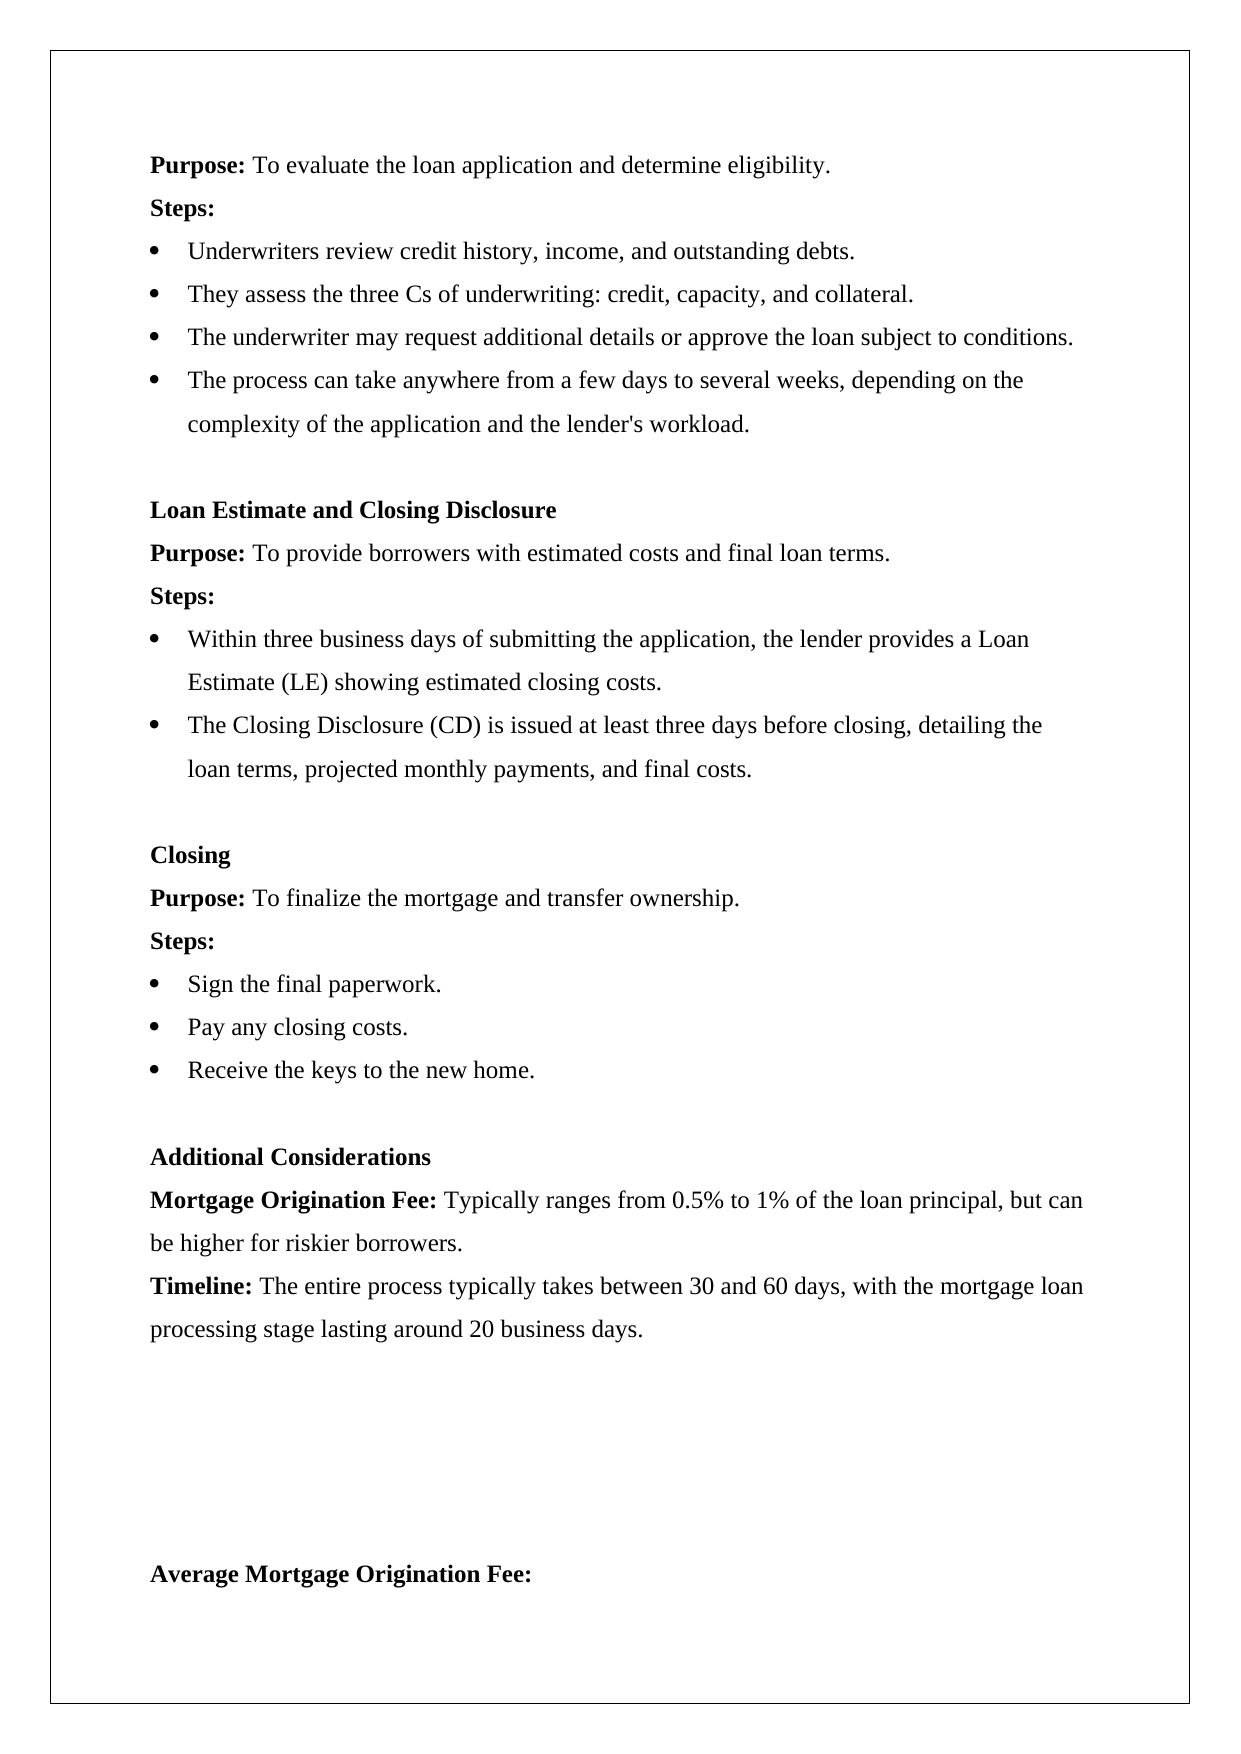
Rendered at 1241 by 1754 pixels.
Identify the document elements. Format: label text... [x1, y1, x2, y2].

list Sign the final paperwork. [150, 969, 1090, 998]
list Within three business days of submitting the application, the lender provides a Loan Estimate (LE) showing estimated closing costs. [150, 624, 1090, 696]
text Closing [150, 840, 1090, 869]
text Steps: [150, 926, 1090, 955]
list Pay any closing costs. [150, 1012, 1090, 1041]
text Purpose: To evaluate the loan application and determine eligibility. [150, 150, 1090, 179]
text Purpose: To provide borrowers with estimated costs and final loan terms. [150, 538, 1090, 567]
text Average Mortgage Origination Fee: [150, 1559, 1090, 1588]
text Steps: [150, 193, 1090, 222]
list The Closing Disclosure (CD) is issued at least three days before closing, detailing the loan terms, projected monthly payments, and final costs. [150, 711, 1090, 782]
list The underwriter may request additional details or approve the loan subject to conditions. [150, 322, 1090, 351]
text Additional Considerations [150, 1142, 1090, 1171]
list Receive the keys to the new home. [150, 1056, 1090, 1084]
text Purpose: To finalize the mortgage and transfer ownership. [150, 883, 1090, 912]
list The process can take anywhere from a few days to several weeks, depending on the complexity of the application and the lender's workload. [150, 366, 1090, 437]
text Mortgage Origination Fee: Typically ranges from 0.5% to 1% of the loan principal, but can be higher for riskier borrowers. [150, 1185, 1090, 1257]
text Loan Estimate and Closing Disclosure [150, 495, 1090, 524]
text Steps: [150, 581, 1090, 610]
list Underwriters review credit history, income, and outstanding debts. [150, 236, 1090, 265]
text Timeline: The entire process typically takes between 30 and 60 days, with the mortgage loan processing stage lasting around 20 business days. [150, 1271, 1090, 1343]
list They assess the three Cs of underwriting: credit, capacity, and collateral. [150, 279, 1090, 308]
